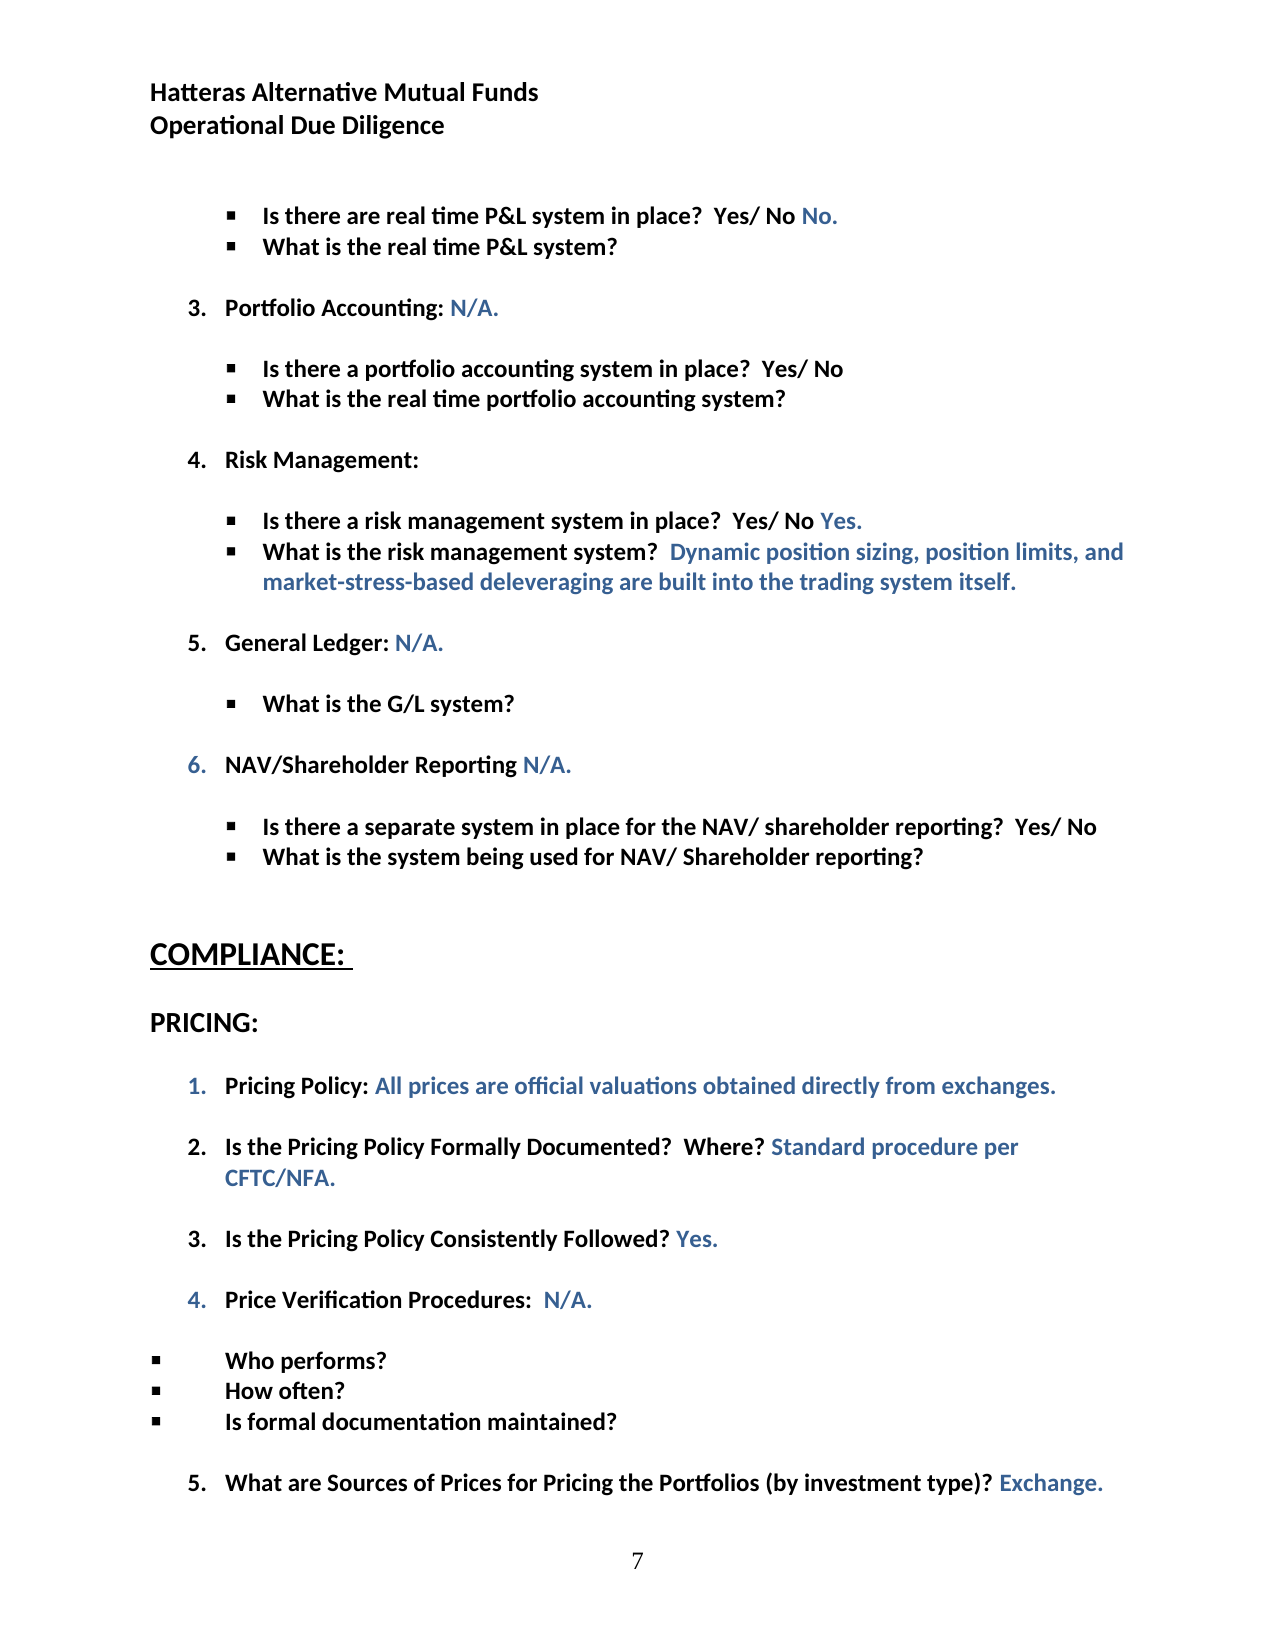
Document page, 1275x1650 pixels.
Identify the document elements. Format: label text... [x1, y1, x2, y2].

list What is the real time P&L system? [225, 231, 1125, 261]
list What is the risk management system? Dynamic position sizing, position limits, and market-stress-based deleveraging are built into the trading system itself. [225, 536, 1125, 597]
list Is the Pricing Policy Consistently Followed? Yes. [187, 1223, 1125, 1253]
list Pricing Policy: All prices are official valuations obtained directly from exchanges. [187, 1070, 1125, 1101]
list Who performs? [150, 1345, 1125, 1375]
text Pricing: [150, 1004, 1125, 1040]
list Risk Management: [187, 444, 1125, 475]
list Is there a separate system in place for the NAV/ shareholder reporting? Yes/ No [225, 811, 1125, 841]
list Is the Pricing Policy Formally Documented? Where? Standard procedure per CFTC/NFA. [187, 1131, 1125, 1192]
list What is the real time portfolio accounting system? [225, 383, 1125, 414]
list What are Sources of Prices for Pricing the Portfolios (by investment type)? Exchange. [187, 1467, 1125, 1497]
list Is there a portfolio accounting system in place? Yes/ No [225, 353, 1125, 383]
list Price Verification Procedures: N/A. [187, 1284, 1125, 1314]
list NAV/Shareholder Reporting N/A. [187, 750, 1125, 780]
list General Ledger: N/A. [187, 628, 1125, 658]
list Is there are real time P&L system in place? Yes/ No No. [225, 200, 1125, 231]
text Compliance: [150, 933, 1125, 973]
list How often? [150, 1375, 1125, 1406]
list Is formal documentation maintained? [150, 1406, 1125, 1436]
list What is the G/L system? [225, 689, 1125, 719]
list Portfolio Accounting: N/A. [187, 292, 1125, 322]
list What is the system being used for NAV/ Shareholder reporting? [225, 841, 1125, 872]
list Is there a risk management system in place? Yes/ No Yes. [225, 506, 1125, 536]
